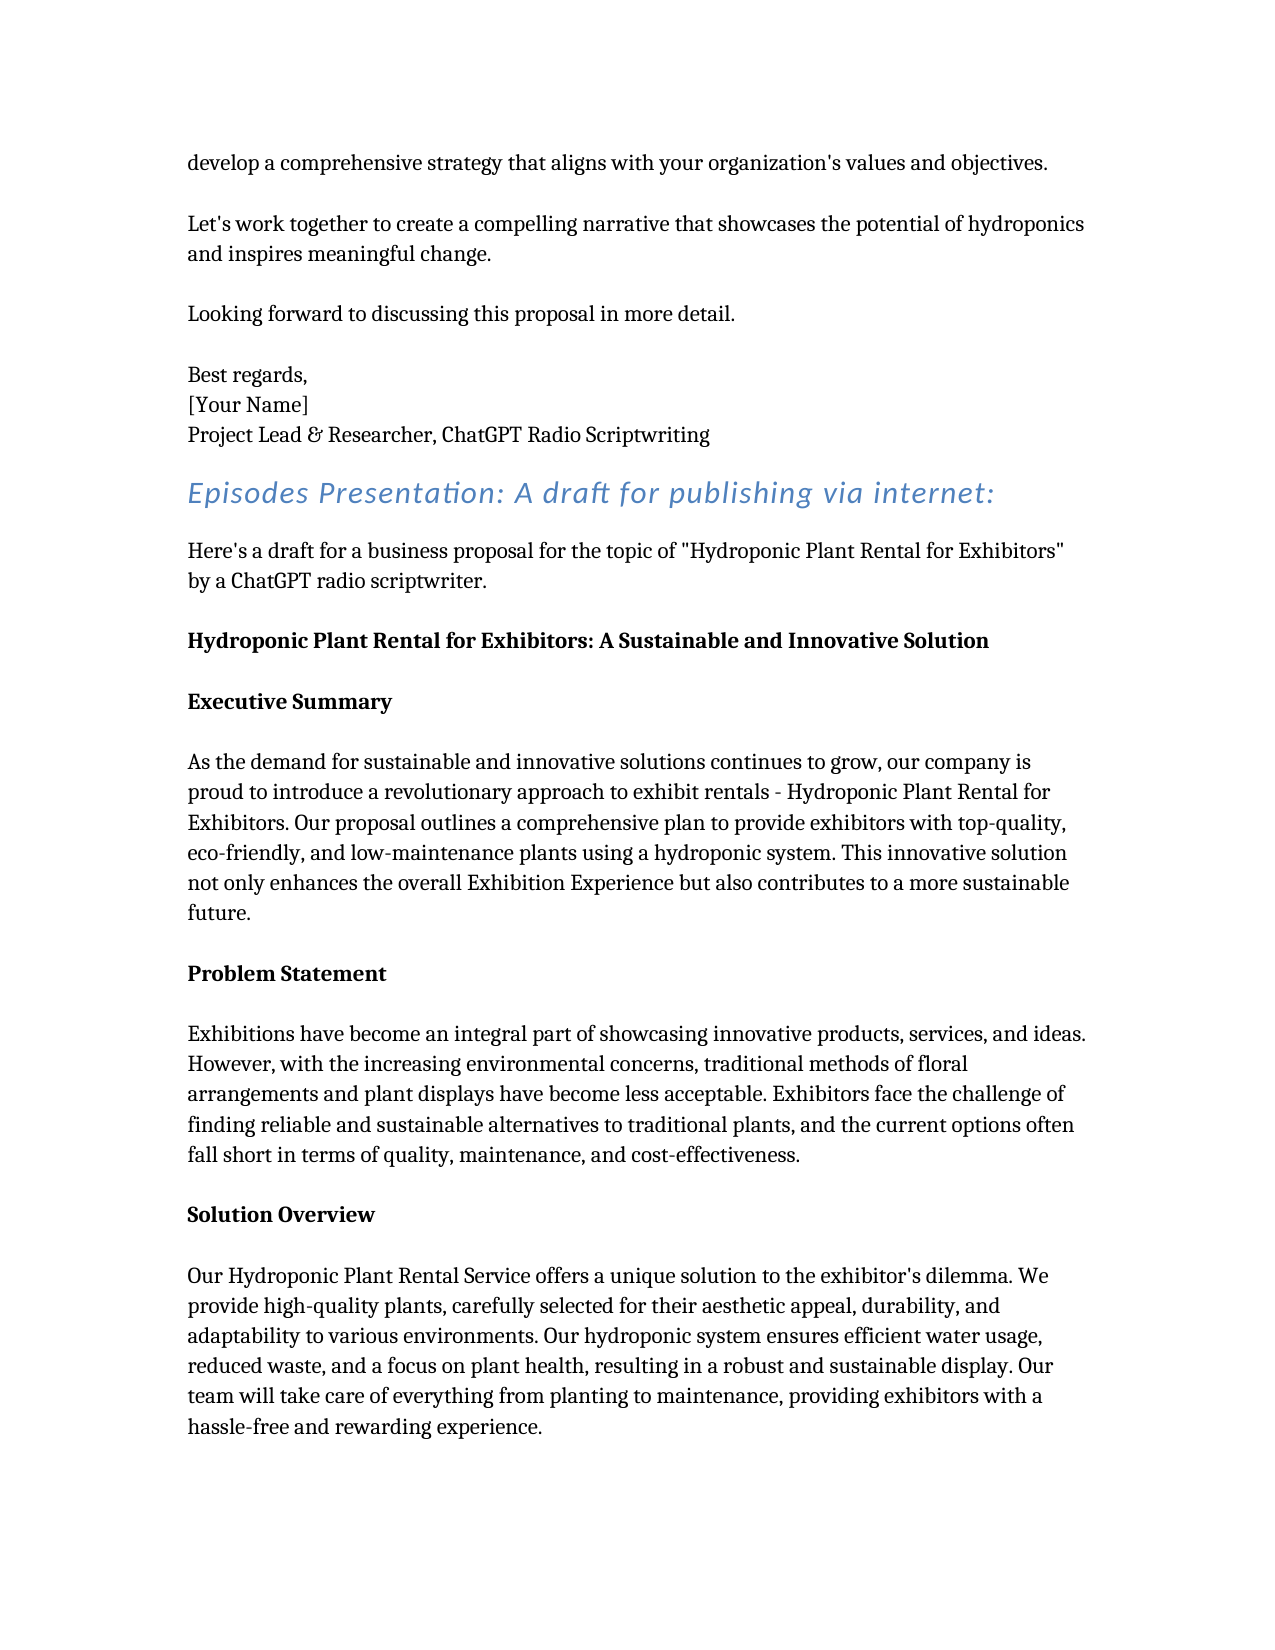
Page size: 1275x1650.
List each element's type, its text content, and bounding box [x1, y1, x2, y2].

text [187, 150, 1087, 448]
subtitle Episodes Presentation: A draft for publishing via internet: [187, 473, 1087, 511]
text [187, 537, 1087, 1470]
